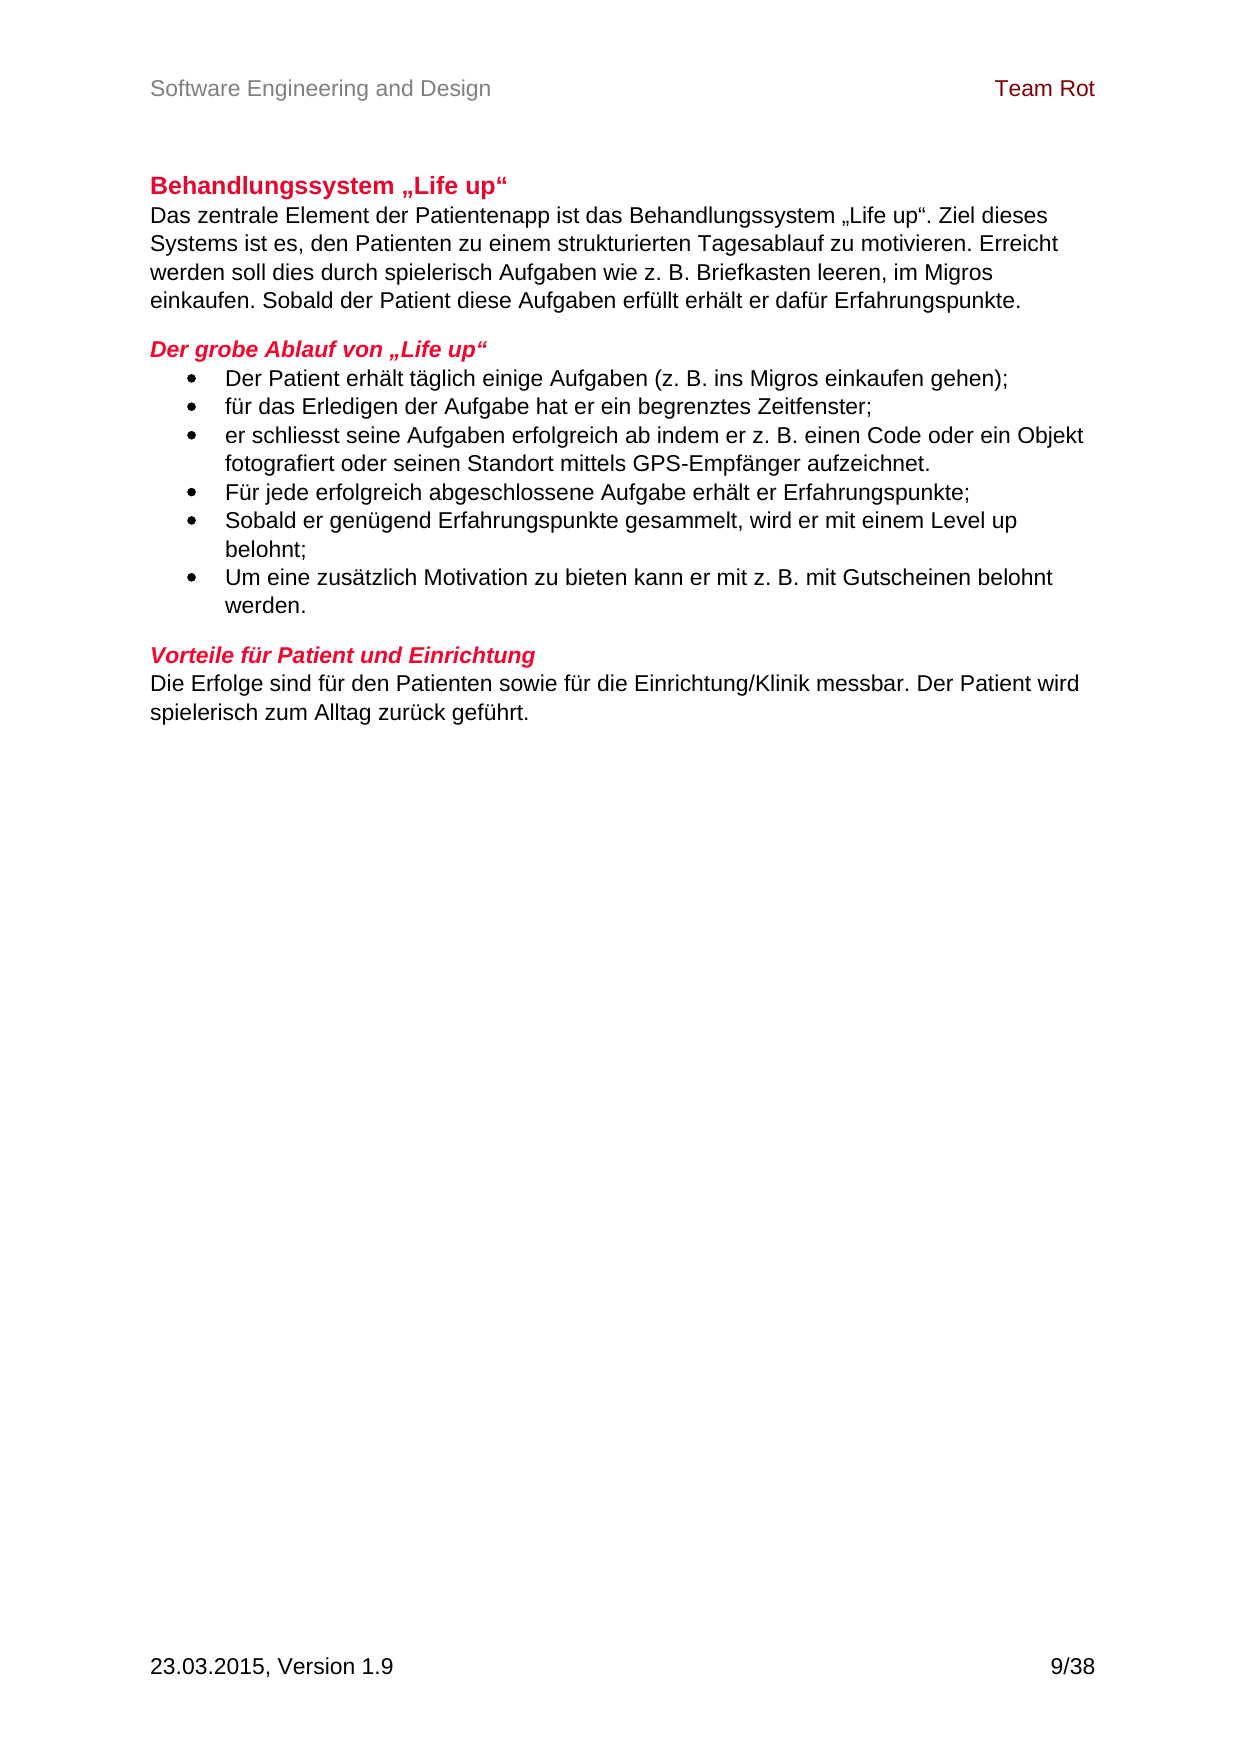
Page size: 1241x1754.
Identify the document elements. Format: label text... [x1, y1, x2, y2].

subtitle Der grobe Ablauf von „Life up“ [150, 336, 1090, 363]
list Um eine zusätzlich Motivation zu bieten kann er mit z. B. mit Gutscheinen belohnt werden. [187, 564, 1090, 619]
list für das Erledigen der Aufgabe hat er ein begrenztes Zeitfenster; [187, 393, 1090, 420]
list Für jede erfolgreich abgeschlossene Aufgabe erhält er Erfahrungspunkte; [187, 479, 1090, 505]
list er schliesst seine Aufgaben erfolgreich ab indem er z. B. einen Code oder ein Objekt fotografiert oder seinen Standort mittels GPS-Empfänger aufzeichnet. [187, 422, 1090, 477]
list Der Patient erhält täglich einige Aufgaben (z. B. ins Migros einkaufen gehen); [187, 365, 1090, 391]
list Sobald er genügend Erfahrungspunkte gesammelt, wird er mit einem Level up belohnt; [187, 507, 1090, 562]
text Die Erfolge sind für den Patienten sowie für die Einrichtung/Klinik messbar. Der Patient wird spielerisch zum Alltag zurück geführt. [150, 670, 1090, 725]
subtitle Vorteile für Patient und Einrichtung [150, 642, 1090, 668]
subtitle Behandlungssystem „Life up“ [150, 171, 1090, 199]
text Das zentrale Element der Patientenapp ist das Behandlungssystem „Life up“. Ziel dieses Systems ist es, den Patienten zu einem strukturierten Tagesablauf zu motivieren. Erreicht werden soll dies durch spielerisch Aufgaben wie z. B. Briefkasten leeren, im Migros einkaufen. Sobald der Patient diese Aufgaben erfüllt erhält er dafür Erfahrungspunkte. [150, 202, 1090, 313]
